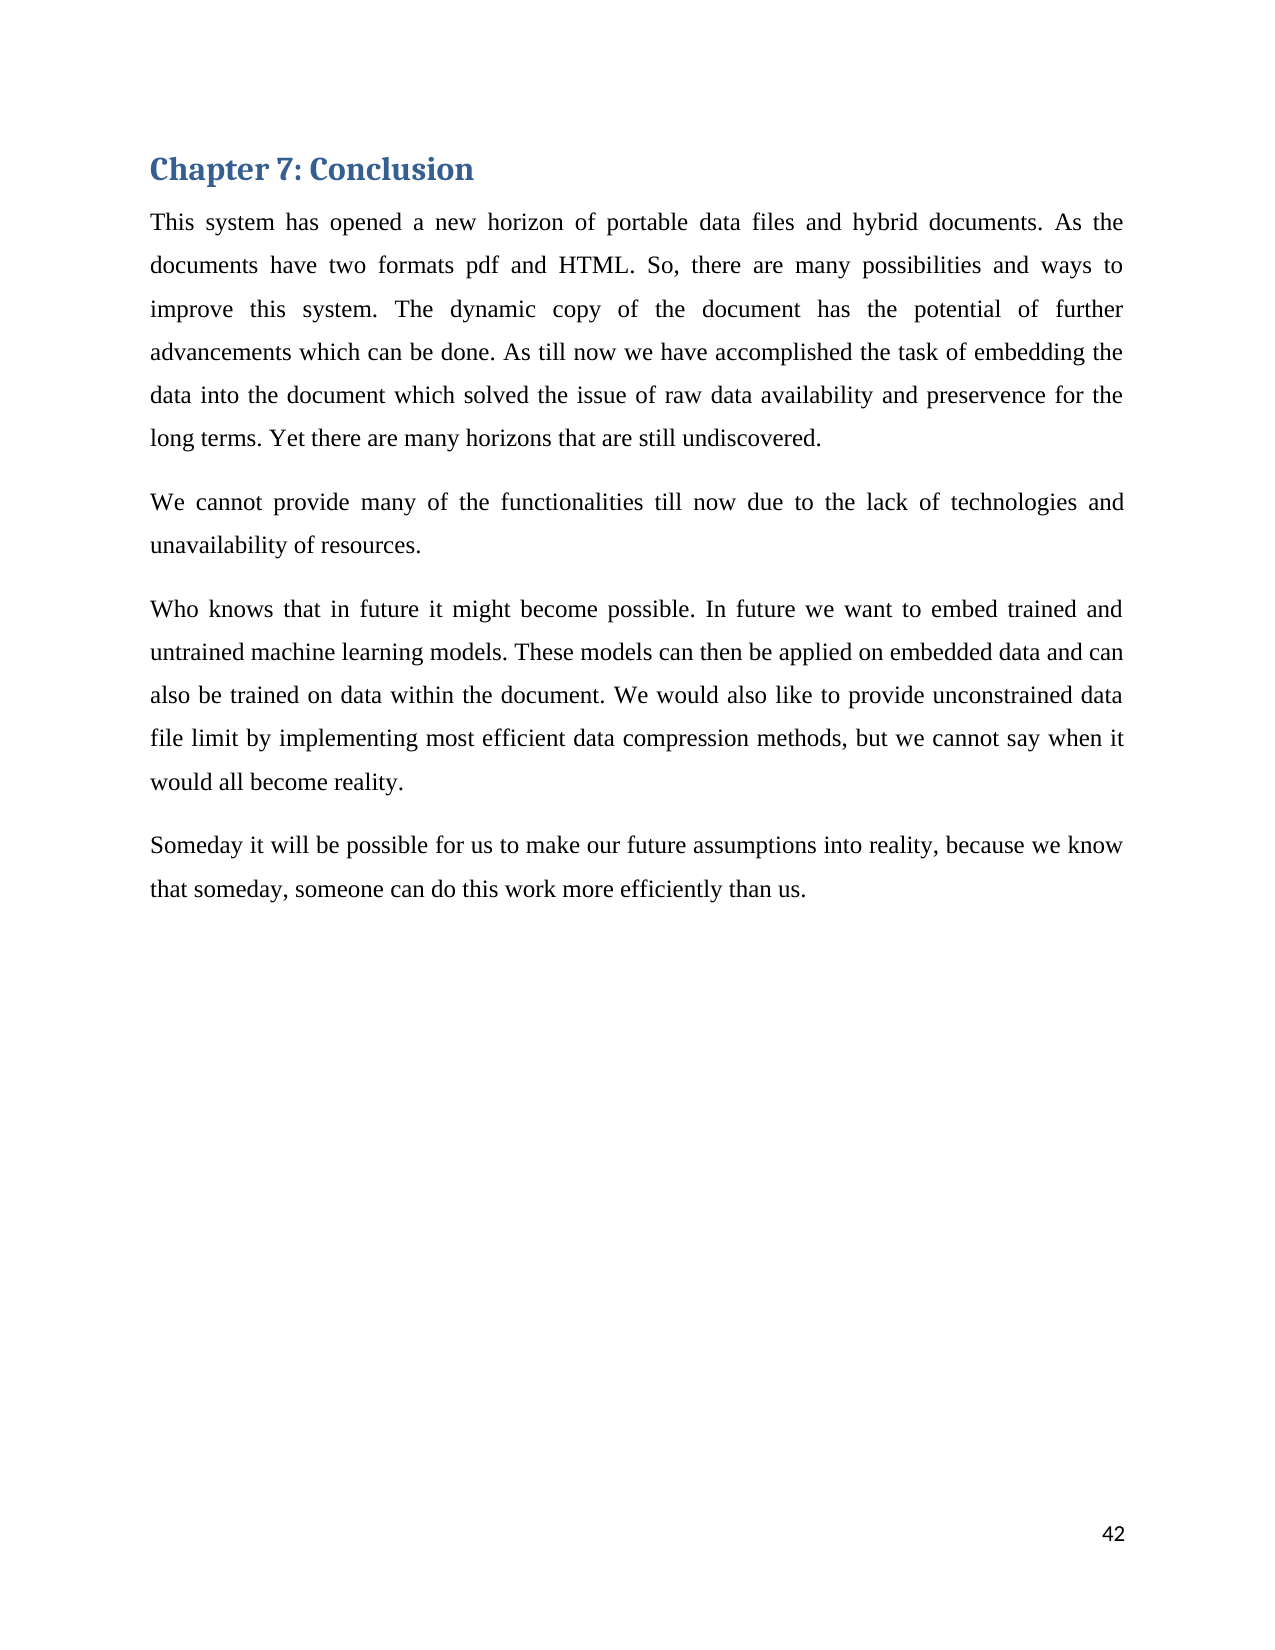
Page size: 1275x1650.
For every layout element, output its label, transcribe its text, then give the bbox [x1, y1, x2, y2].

text Someday it will be possible for us to make our future assumptions into reality, because we know that someday, someone can do this work more efficiently than us. [150, 831, 1125, 902]
text We cannot provide many of the functionalities till now due to the lack of technologies and unavailability of resources. [150, 487, 1125, 559]
text Who knows that in future it might become possible. In future we want to embed trained and untrained machine learning models. These models can then be applied on embedded data and can also be trained on data within the document. We would also like to provide unconstrained data file limit by implementing most efficient data compression methods, but we cannot say when it would all become reality. [150, 594, 1125, 795]
subtitle Chapter 7: Conclusion [150, 150, 1125, 188]
text This system has opened a new horizon of portable data files and hybrid documents. As the documents have two formats pdf and HTML. So, there are many possibilities and ways to improve this system. The dynamic copy of the document has the potential of further advancements which can be done. As till now we have accomplished the task of embedding the data into the document which solved the issue of raw data availability and preservence for the long terms. Yet there are many horizons that are still undiscovered. [150, 207, 1125, 452]
